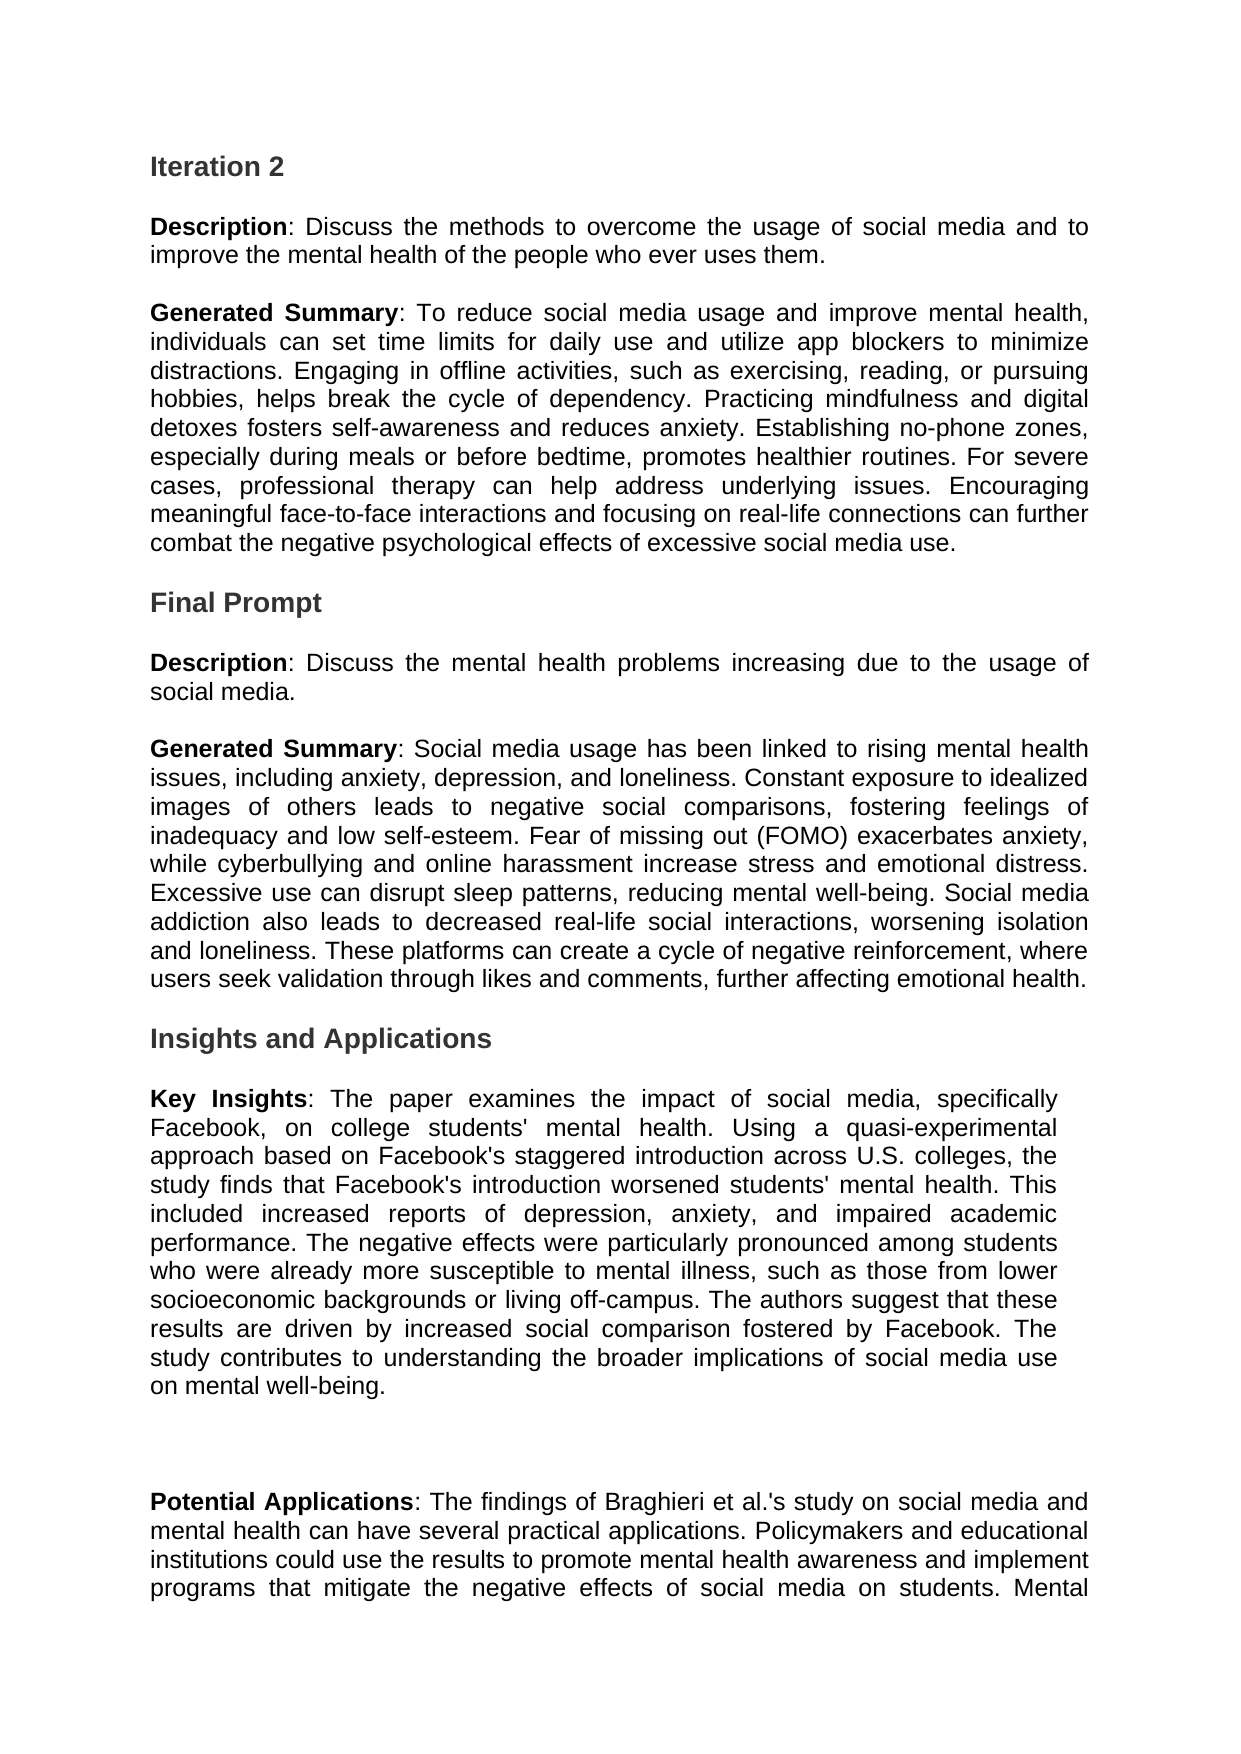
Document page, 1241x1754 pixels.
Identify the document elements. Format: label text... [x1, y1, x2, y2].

text Description: Discuss the mental health problems increasing due to the usage of social media. [150, 648, 1090, 705]
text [150, 1487, 1090, 1602]
text Generated Summary: To reduce social media usage and improve mental health, individuals can set time limits for daily use and utilize app blockers to minimize distractions. Engaging in offline activities, such as exercising, reading, or pursuing hobbies, helps break the cycle of dependency. Practicing mindfulness and digital detoxes fosters self-awareness and reduces anxiety. Establishing no-phone zones, especially during meals or before bedtime, promotes healthier routines. For severe cases, professional therapy can help address underlying issues. Encouraging meaningful face-to-face interactions and focusing on real-life connections can further combat the negative psychological effects of excessive social media use. [150, 298, 1090, 557]
subtitle Final Prompt [150, 586, 1090, 618]
text Key Insights: The paper examines the impact of social media, specifically Facebook, on college students' mental health. Using a quasi-experimental approach based on Facebook's staggered introduction across U.S. colleges, the study finds that Facebook's introduction worsened students' mental health. This included increased reports of depression, anxiety, and impaired academic performance. The negative effects were particularly pronounced among students who were already more susceptible to mental illness, such as those from lower socioeconomic backgrounds or living off-campus. The authors suggest that these results are driven by increased social comparison fostered by Facebook. The study contributes to understanding the broader implications of social media use on mental well-being. [150, 1084, 1059, 1400]
text Generated Summary: Social media usage has been linked to rising mental health issues, including anxiety, depression, and loneliness. Constant exposure to idealized images of others leads to negative social comparisons, fostering feelings of inadequacy and low self-esteem. Fear of missing out (FOMO) exacerbates anxiety, while cyberbullying and online harassment increase stress and emotional distress. Excessive use can disrupt sleep patterns, reducing mental well-being. Social media addiction also leads to decreased real-life social interactions, worsening isolation and loneliness. These platforms can create a cycle of negative reinforcement, where users seek validation through likes and comments, further affecting emotional health. [150, 734, 1090, 993]
subtitle Iteration 2 [150, 150, 1090, 182]
text Description: Discuss the methods to overcome the usage of social media and to improve the mental health of the people who ever uses them. [150, 212, 1090, 269]
subtitle Insights and Applications [150, 1022, 1090, 1055]
